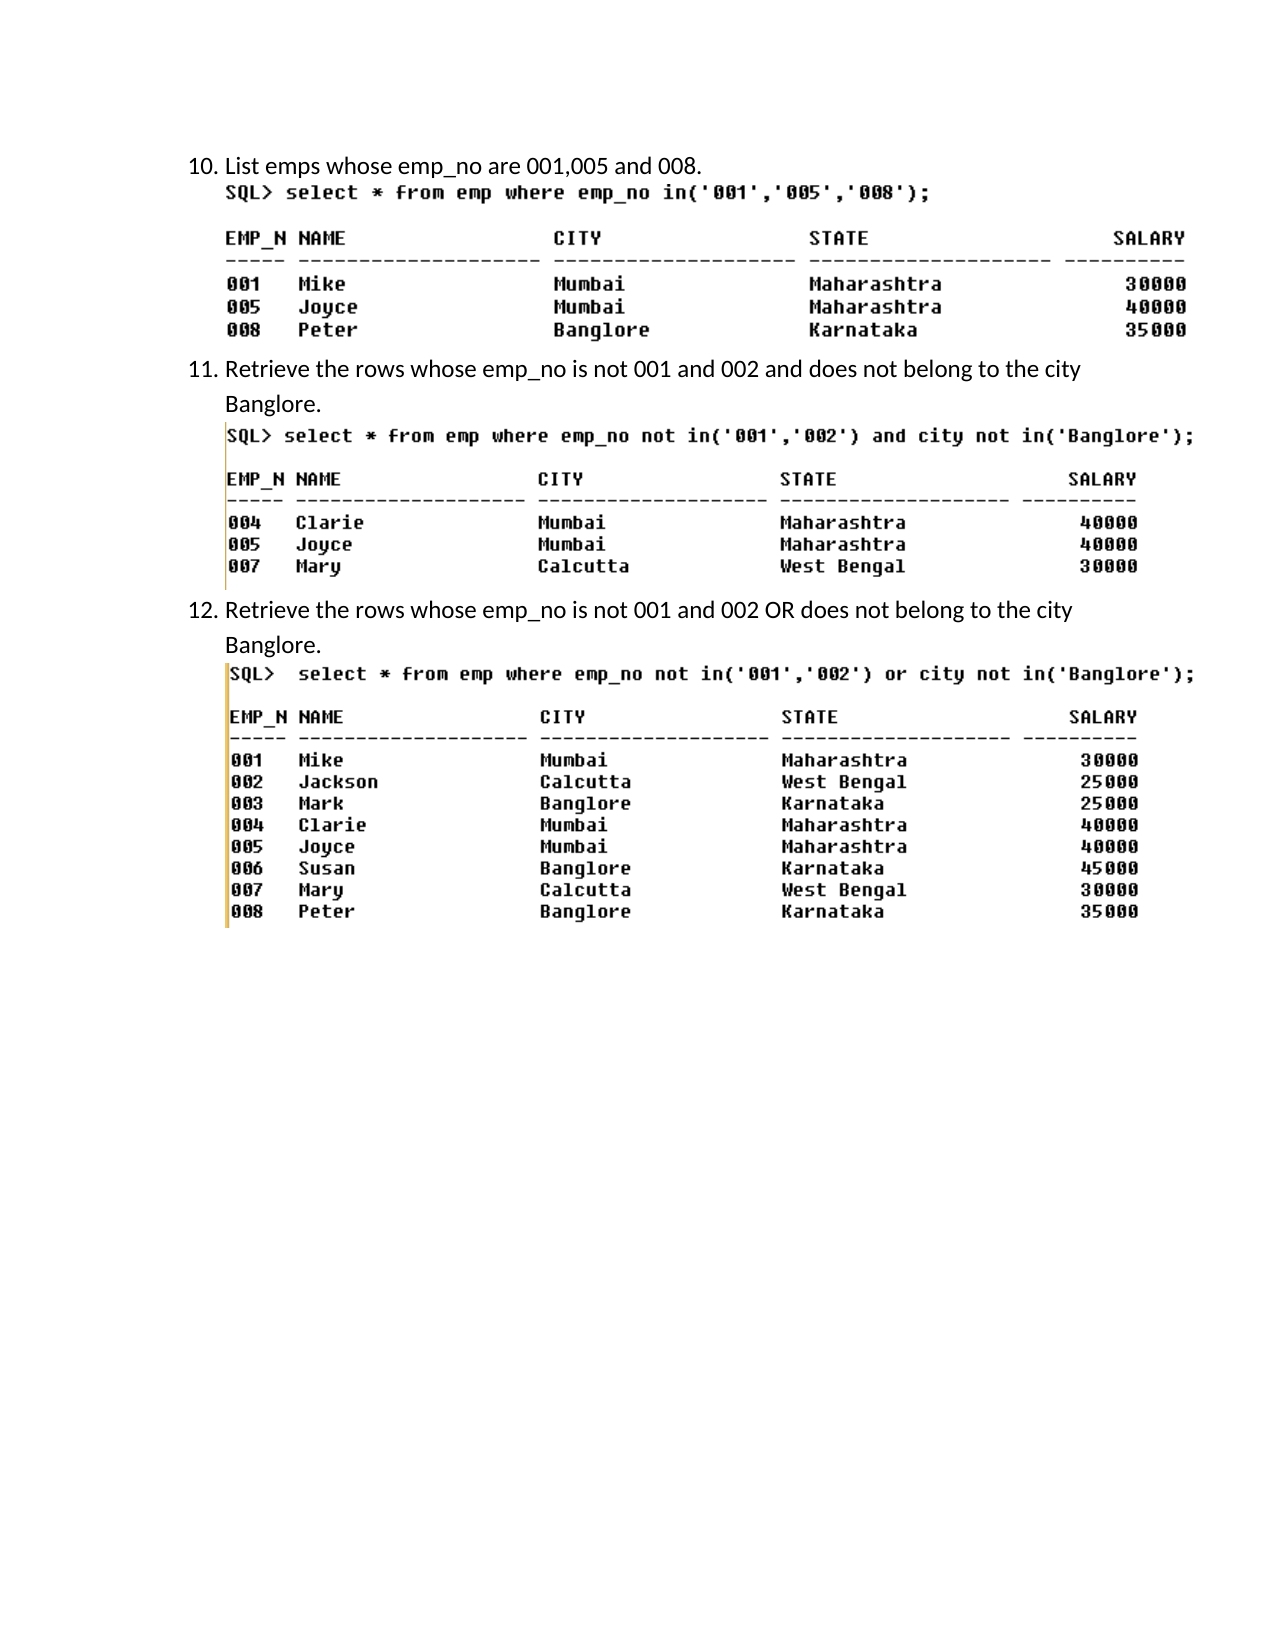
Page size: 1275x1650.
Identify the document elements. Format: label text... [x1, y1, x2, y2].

picture [225, 184, 1200, 349]
picture [225, 422, 1199, 590]
picture [225, 663, 1200, 928]
